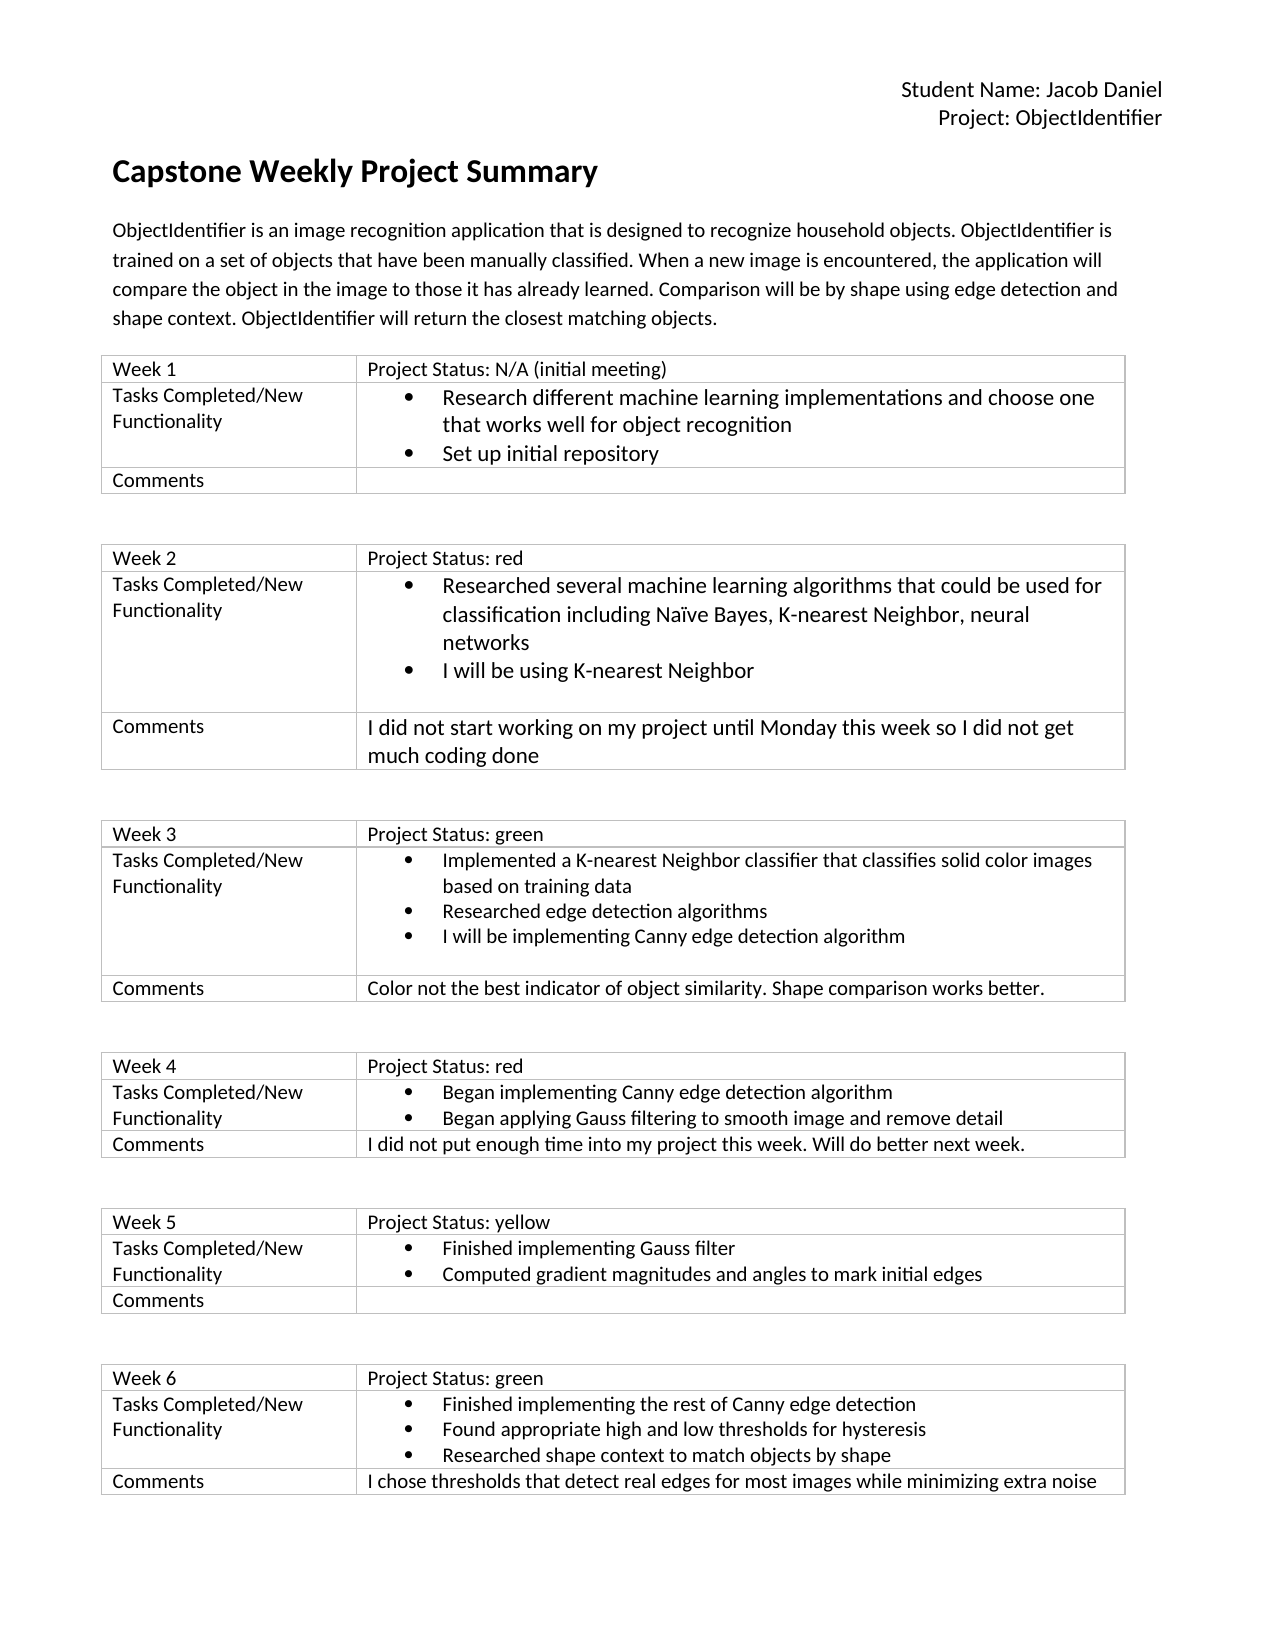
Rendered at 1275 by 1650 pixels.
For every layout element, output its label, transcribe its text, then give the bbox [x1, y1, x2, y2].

table_cell Comments [102, 468, 356, 493]
table_header Week 6 [102, 1365, 356, 1390]
table_header Week 1 [102, 356, 356, 382]
table_cell Tasks Completed/New Functionality [102, 383, 356, 467]
table_header Week 4 [102, 1053, 356, 1078]
table_cell Research different machine learning implementations and choose one that works well for object recognition Set up initial repository [357, 383, 1124, 467]
table_header Week 5 [102, 1209, 356, 1234]
table_cell Tasks Completed/New Functionality [102, 1080, 356, 1130]
table_header Project Status: yellow [357, 1209, 1124, 1234]
table_cell I did not put enough time into my project this week. Will do better next week. [357, 1131, 1124, 1157]
table_cell [357, 1287, 1124, 1313]
table_header Project Status: red [357, 545, 1124, 571]
table_cell Tasks Completed/New Functionality [102, 1391, 356, 1467]
table_cell Comments [102, 1287, 356, 1313]
table_cell [357, 468, 1124, 493]
table_header Project Status: green [357, 821, 1124, 846]
table_cell Tasks Completed/New Functionality [102, 572, 356, 712]
table_cell Tasks Completed/New Functionality [102, 848, 356, 974]
table_cell Began implementing Canny edge detection algorithm Began applying Gauss filtering to smooth image and remove detail [357, 1080, 1124, 1130]
table_cell Comments [102, 1131, 356, 1157]
table_cell I did not start working on my project until Monday this week so I did not get much coding done [357, 713, 1124, 769]
table_cell Comments [102, 713, 356, 769]
table_header Project Status: N/A (initial meeting) [357, 356, 1124, 382]
table_cell Comments [102, 976, 356, 1001]
table_header Project Status: green [357, 1365, 1124, 1390]
table_cell Color not the best indicator of object similarity. Shape comparison works better. [357, 976, 1124, 1001]
table_cell Researched several machine learning algorithms that could be used for classification including Naïve Bayes, K-nearest Neighbor, neural networks I will be using K-nearest Neighbor [357, 572, 1124, 712]
table_cell Comments [102, 1469, 356, 1494]
table_cell Finished implementing Gauss filter Computed gradient magnitudes and angles to mark initial edges [357, 1235, 1124, 1286]
table_header Project Status: red [357, 1053, 1124, 1078]
table_cell Tasks Completed/New Functionality [102, 1235, 356, 1286]
text ObjectIdentifier is an image recognition application that is designed to recognize household objects. ObjectIdentifier is trained on a set of objects that have been manually classified. When a new image is encountered, the application will compare the object in the image to those it has already learned. Comparison will be by shape using edge detection and shape context. ObjectIdentifier will return the closest matching objects. [112, 218, 1162, 331]
table_header Week 2 [102, 545, 356, 571]
table_cell Implemented a K-nearest Neighbor classifier that classifies solid color images based on training data Researched edge detection algorithms I will be implementing Canny edge detection algorithm [357, 848, 1124, 974]
table_header Week 3 [102, 821, 356, 846]
text Capstone Weekly Project Summary [112, 150, 1162, 191]
